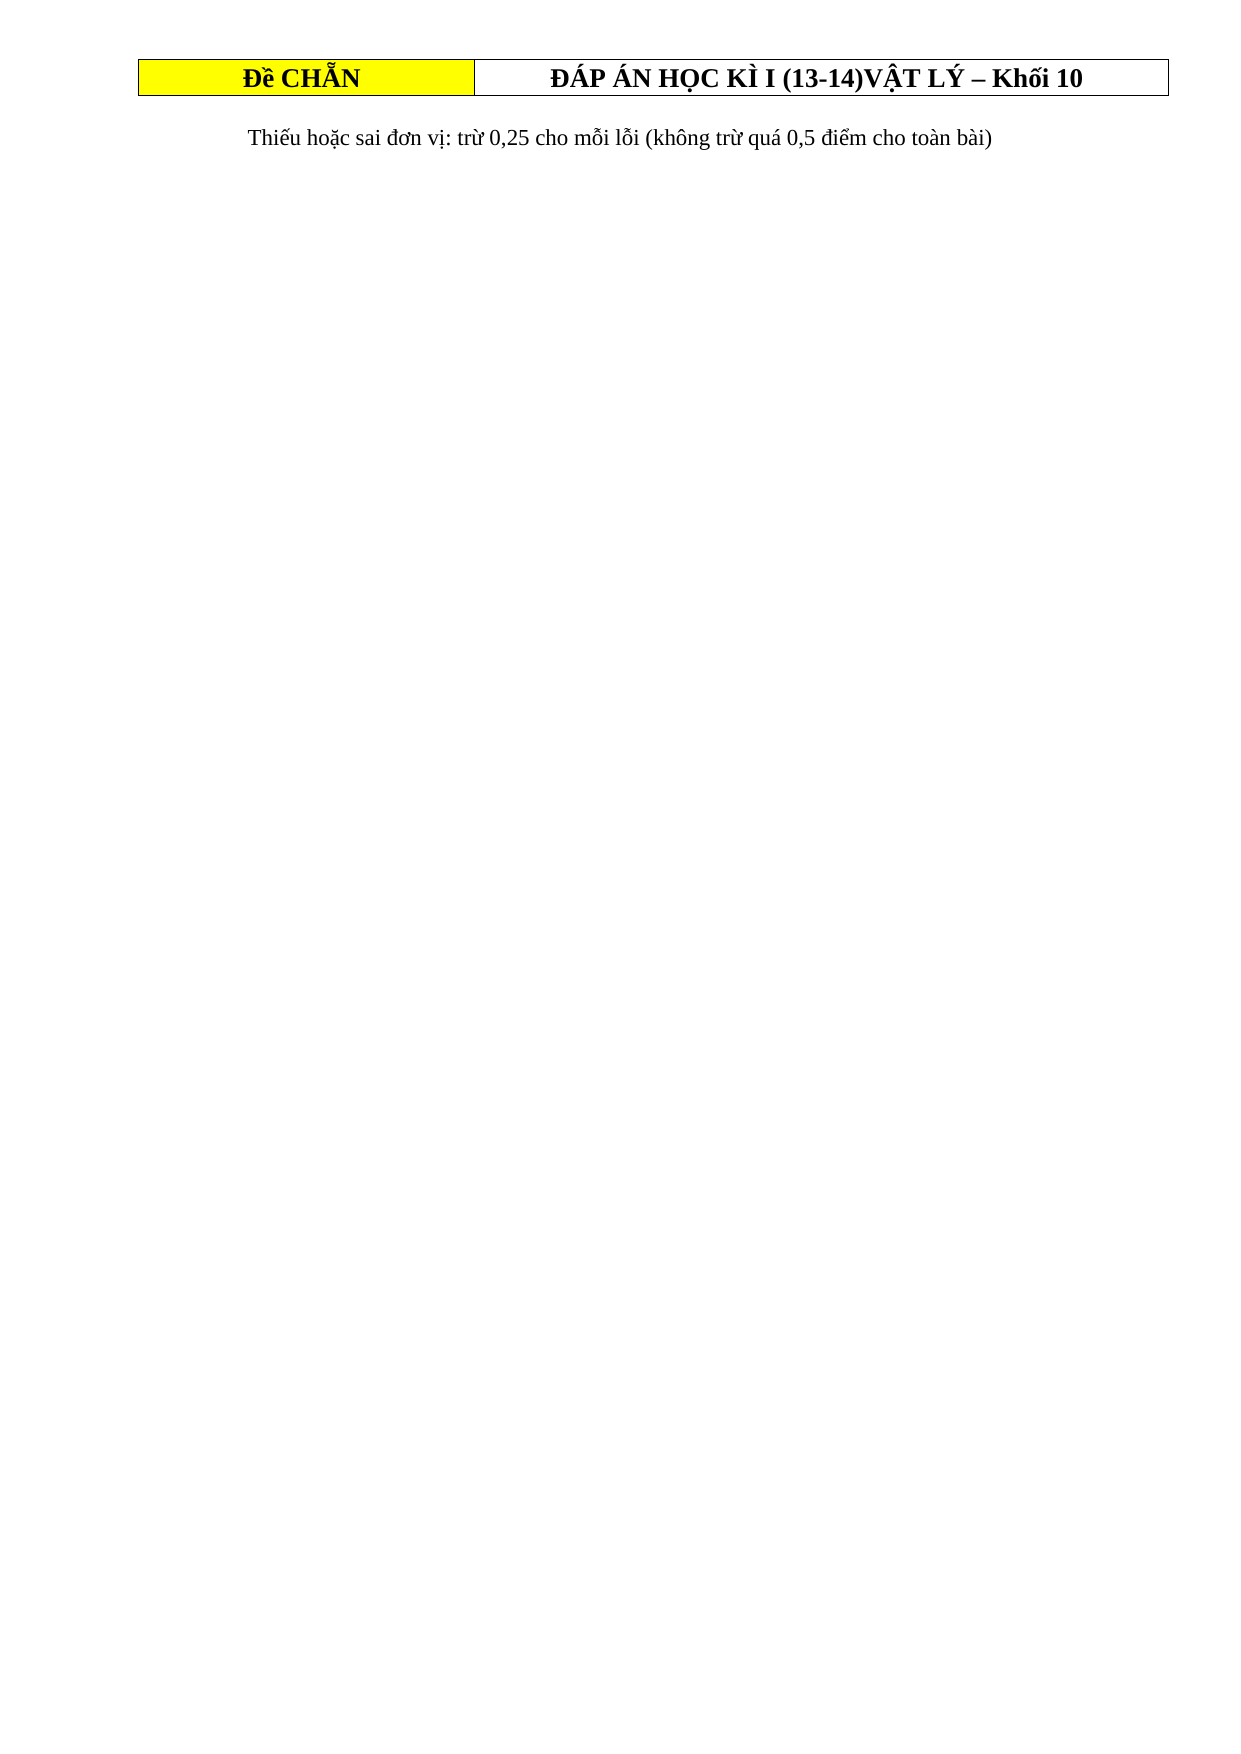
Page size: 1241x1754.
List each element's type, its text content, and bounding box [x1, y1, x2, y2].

text Thiếu hoặc sai đơn vị: trừ 0,25 cho mỗi lỗi (không trừ quá 0,5 điểm cho toàn bài) [150, 124, 1090, 150]
